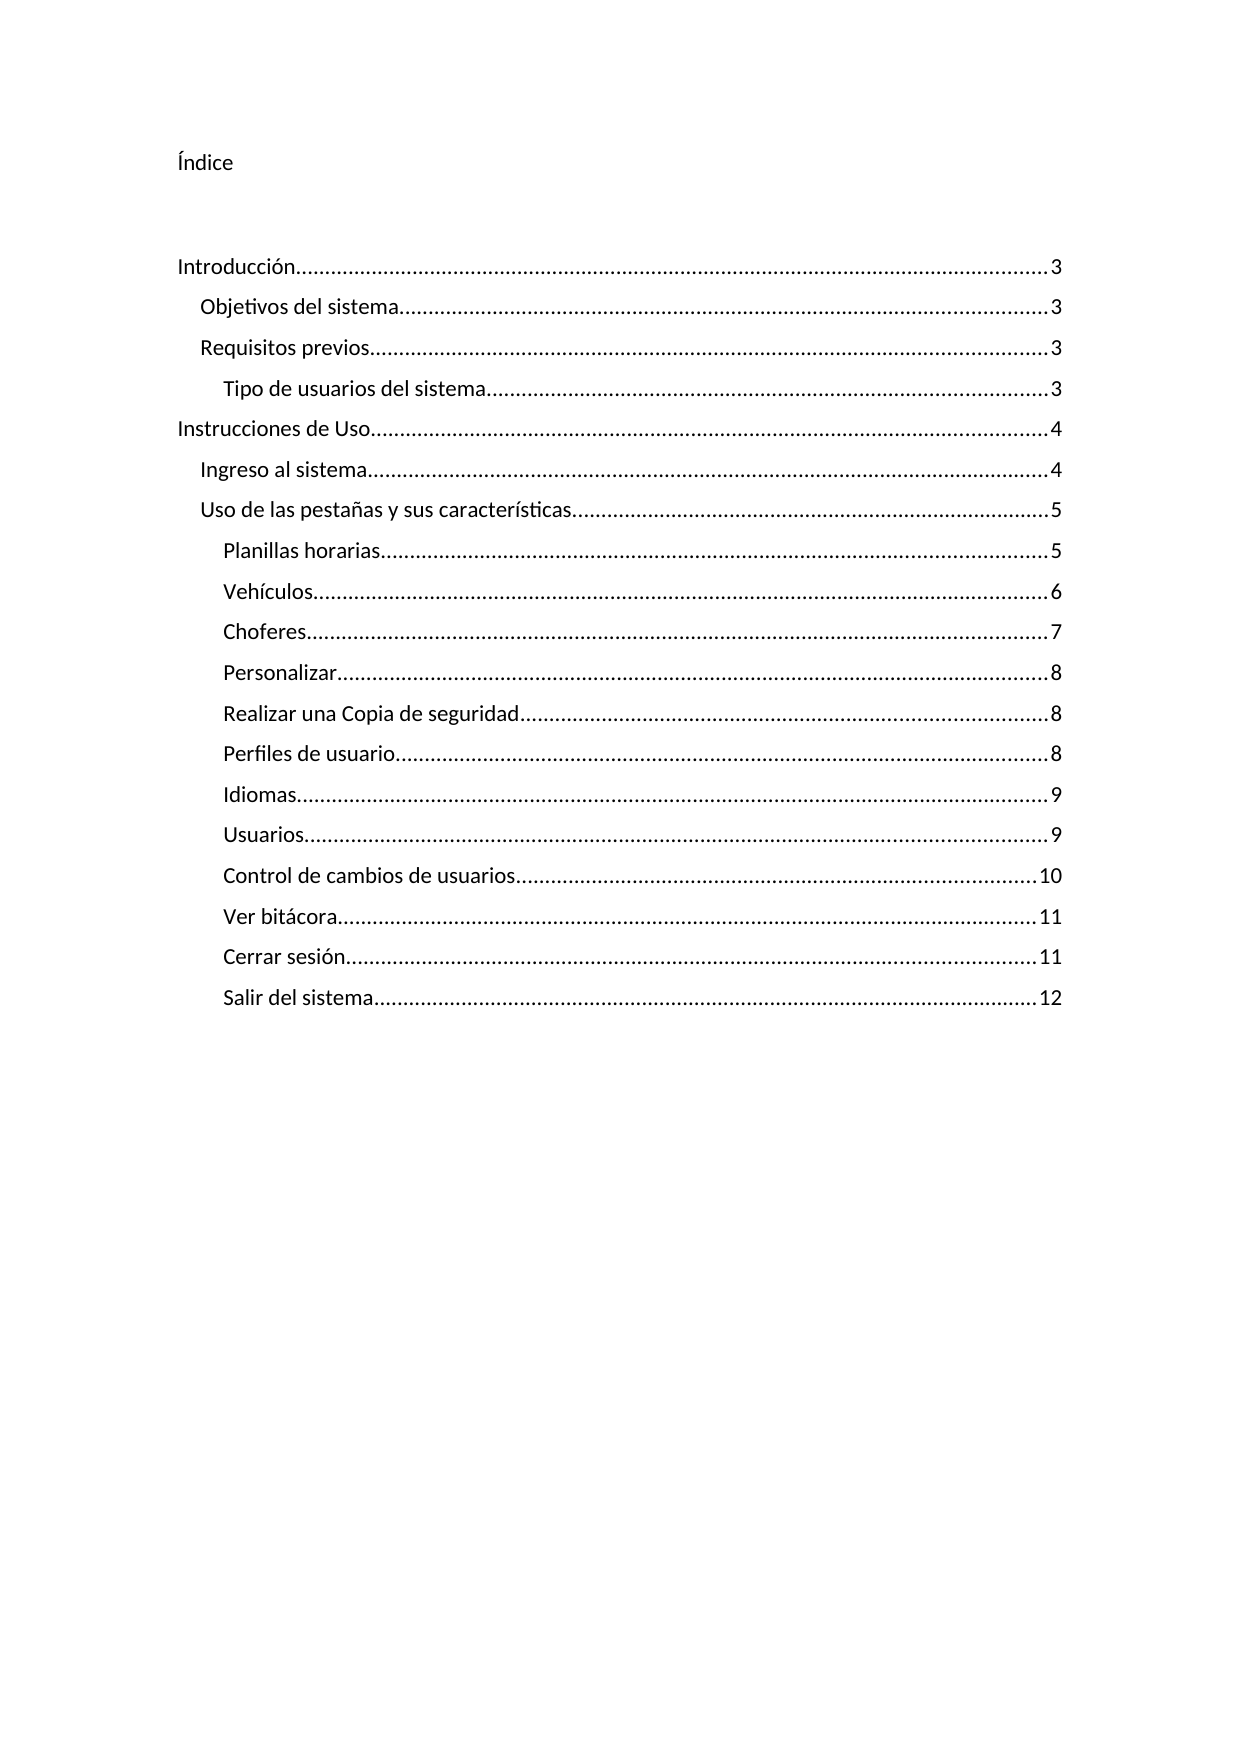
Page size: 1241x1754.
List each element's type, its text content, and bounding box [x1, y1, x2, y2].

text Índice [177, 148, 1063, 176]
